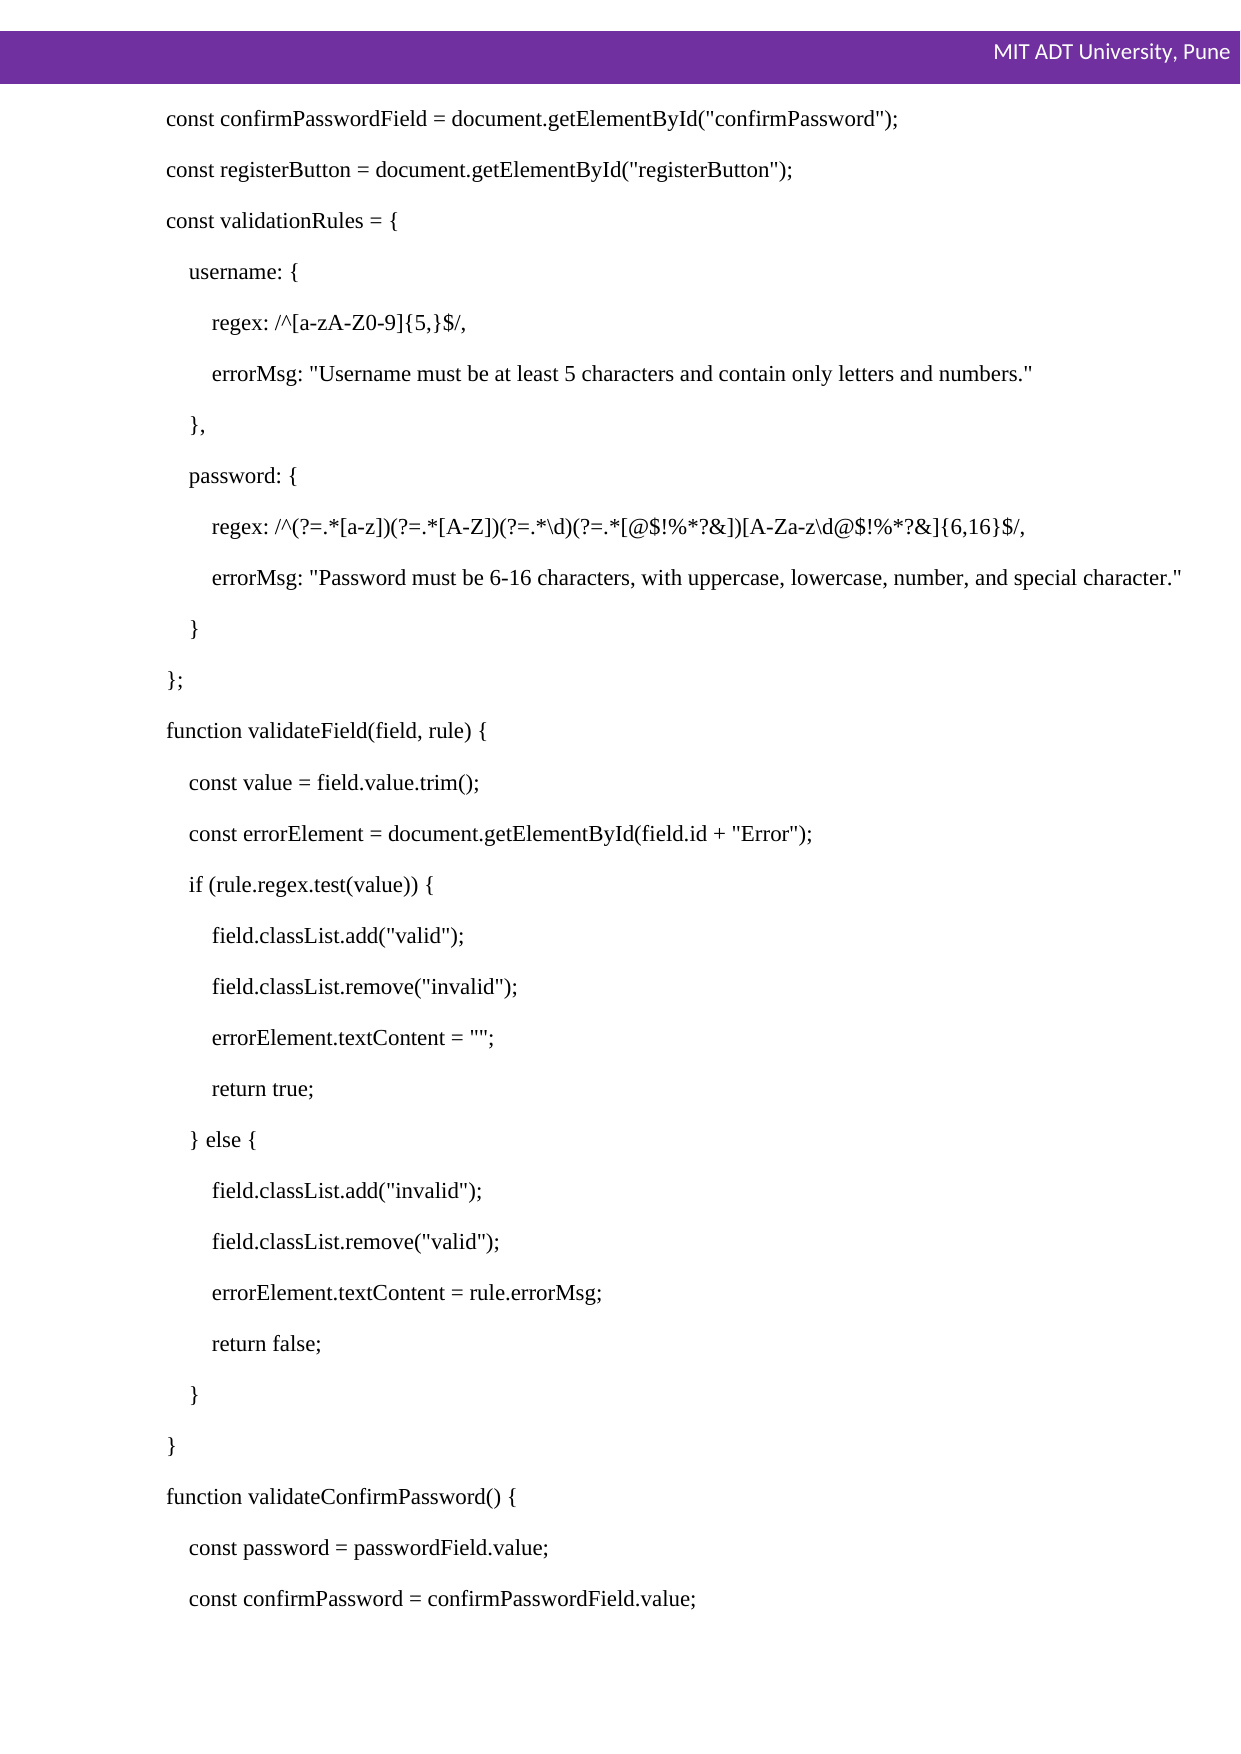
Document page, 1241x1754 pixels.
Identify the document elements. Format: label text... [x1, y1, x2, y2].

text const confirmPassword = confirmPasswordField.value; [120, 1585, 1195, 1612]
text errorElement.textContent = ""; [120, 1024, 1195, 1050]
text errorMsg: "Password must be 6-16 characters, with uppercase, lowercase, number, and special character." [120, 564, 1195, 591]
text }; [120, 666, 1195, 693]
text errorMsg: "Username must be at least 5 characters and contain only letters and numbers." [120, 360, 1195, 387]
text } [120, 615, 1195, 642]
text } [120, 1432, 1195, 1458]
text }, [120, 411, 1195, 438]
text const confirmPasswordField = document.getElementById("confirmPassword"); [120, 105, 1195, 131]
text regex: /^(?=.*[a-z])(?=.*[A-Z])(?=.*\d)(?=.*[@$!%*?&])[A-Za-z\d@$!%*?&]{6,16}$/, [120, 513, 1195, 540]
text field.classList.remove("valid"); [120, 1228, 1195, 1254]
text const errorElement = document.getElementById(field.id + "Error"); [120, 819, 1195, 846]
text const validationRules = { [120, 207, 1195, 233]
text const password = passwordField.value; [120, 1534, 1195, 1561]
text return false; [120, 1330, 1195, 1356]
text if (rule.regex.test(value)) { [120, 871, 1195, 897]
text const registerButton = document.getElementById("registerButton"); [120, 156, 1195, 182]
text field.classList.add("invalid"); [120, 1177, 1195, 1203]
text field.classList.remove("invalid"); [120, 973, 1195, 999]
text password: { [120, 462, 1195, 489]
text return true; [120, 1075, 1195, 1101]
text regex: /^[a-zA-Z0-9]{5,}$/, [120, 309, 1195, 336]
text errorElement.textContent = rule.errorMsg; [120, 1279, 1195, 1305]
text } else { [120, 1126, 1195, 1152]
text function validateConfirmPassword() { [120, 1483, 1195, 1509]
text } [120, 1381, 1195, 1407]
text username: { [120, 258, 1195, 284]
text function validateField(field, rule) { [120, 717, 1195, 744]
text field.classList.add("valid"); [120, 922, 1195, 948]
text const value = field.value.trim(); [120, 768, 1195, 795]
